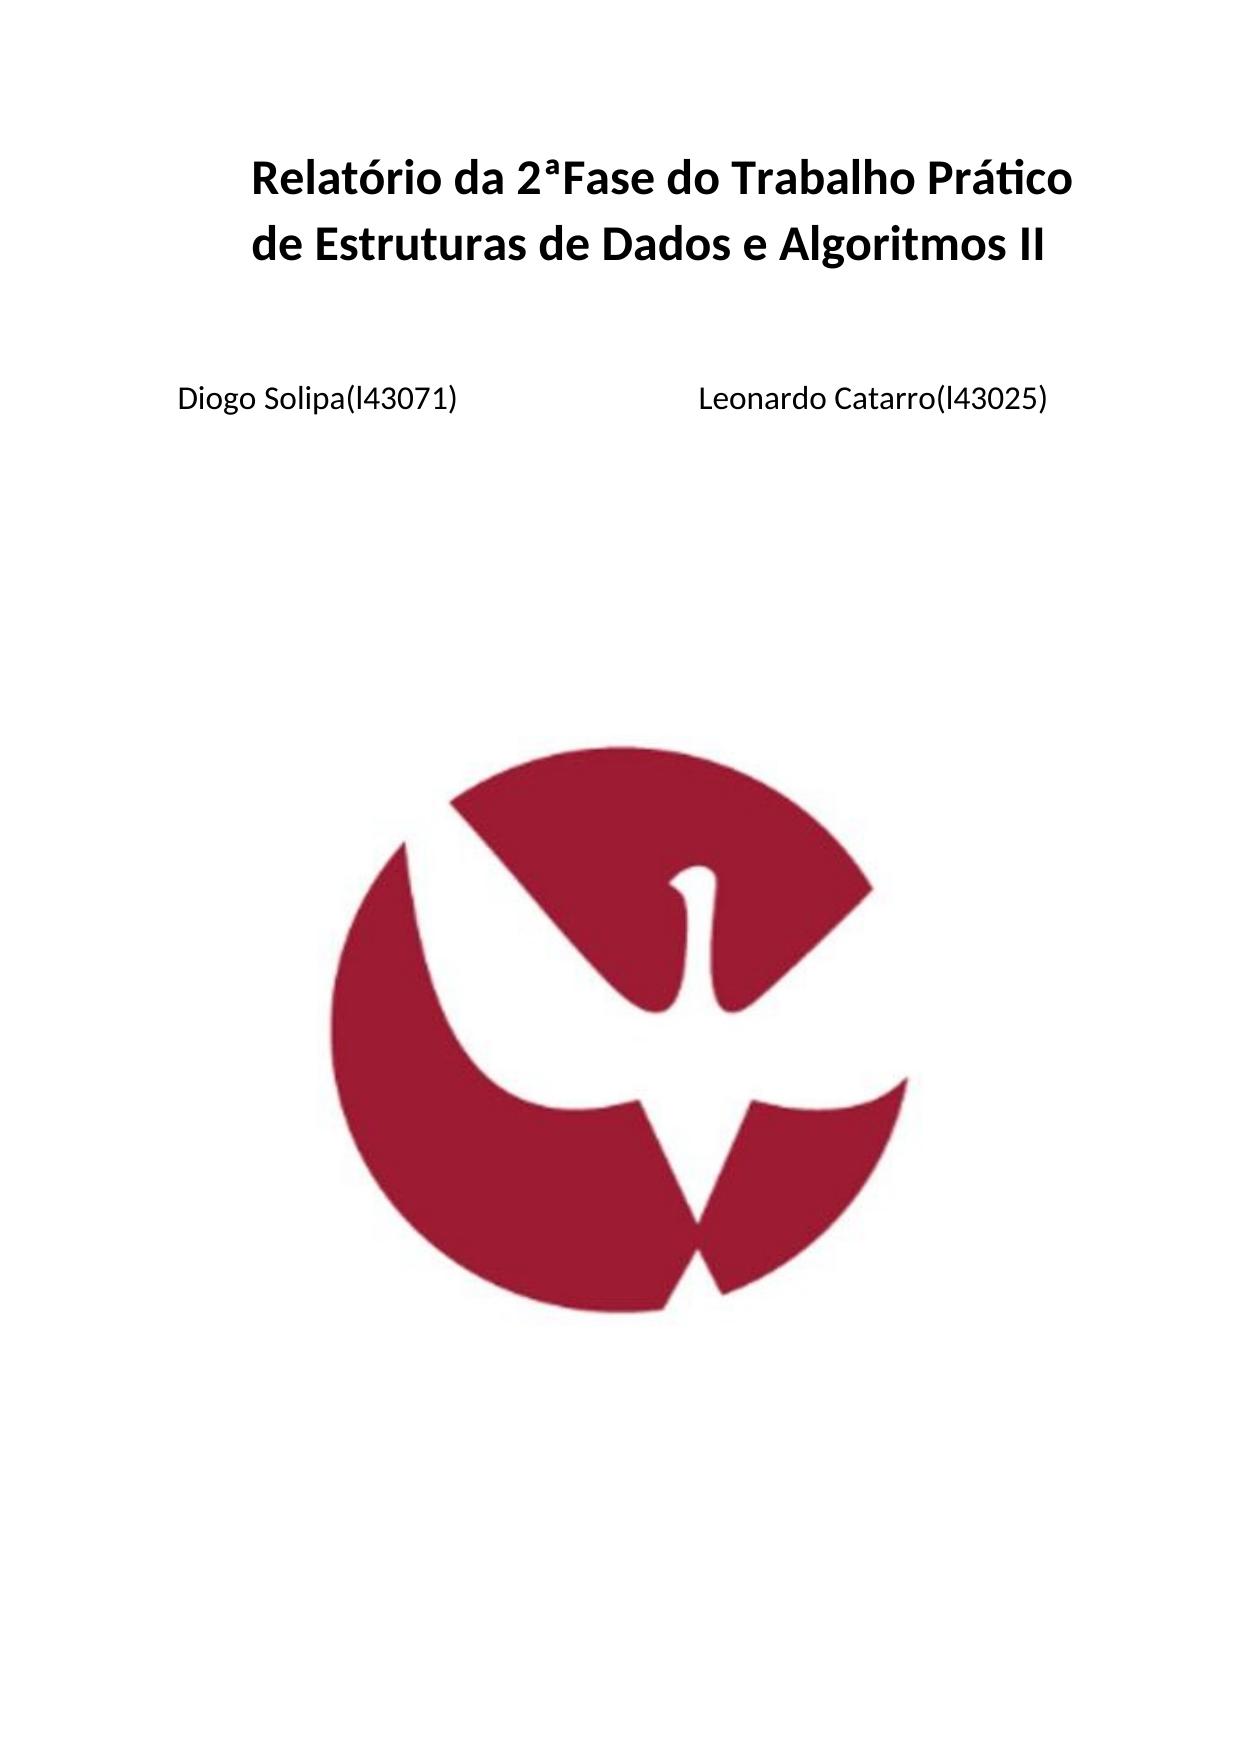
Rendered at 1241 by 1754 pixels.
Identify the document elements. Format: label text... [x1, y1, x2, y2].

text Diogo Solipa(l43071) Leonardo Catarro(l43025) [177, 377, 1076, 417]
title Relatório da 2ªFase do Trabalho Prático [251, 148, 1076, 207]
title de Estruturas de Dados e Algoritmos II [251, 211, 1076, 272]
picture [316, 735, 924, 1327]
